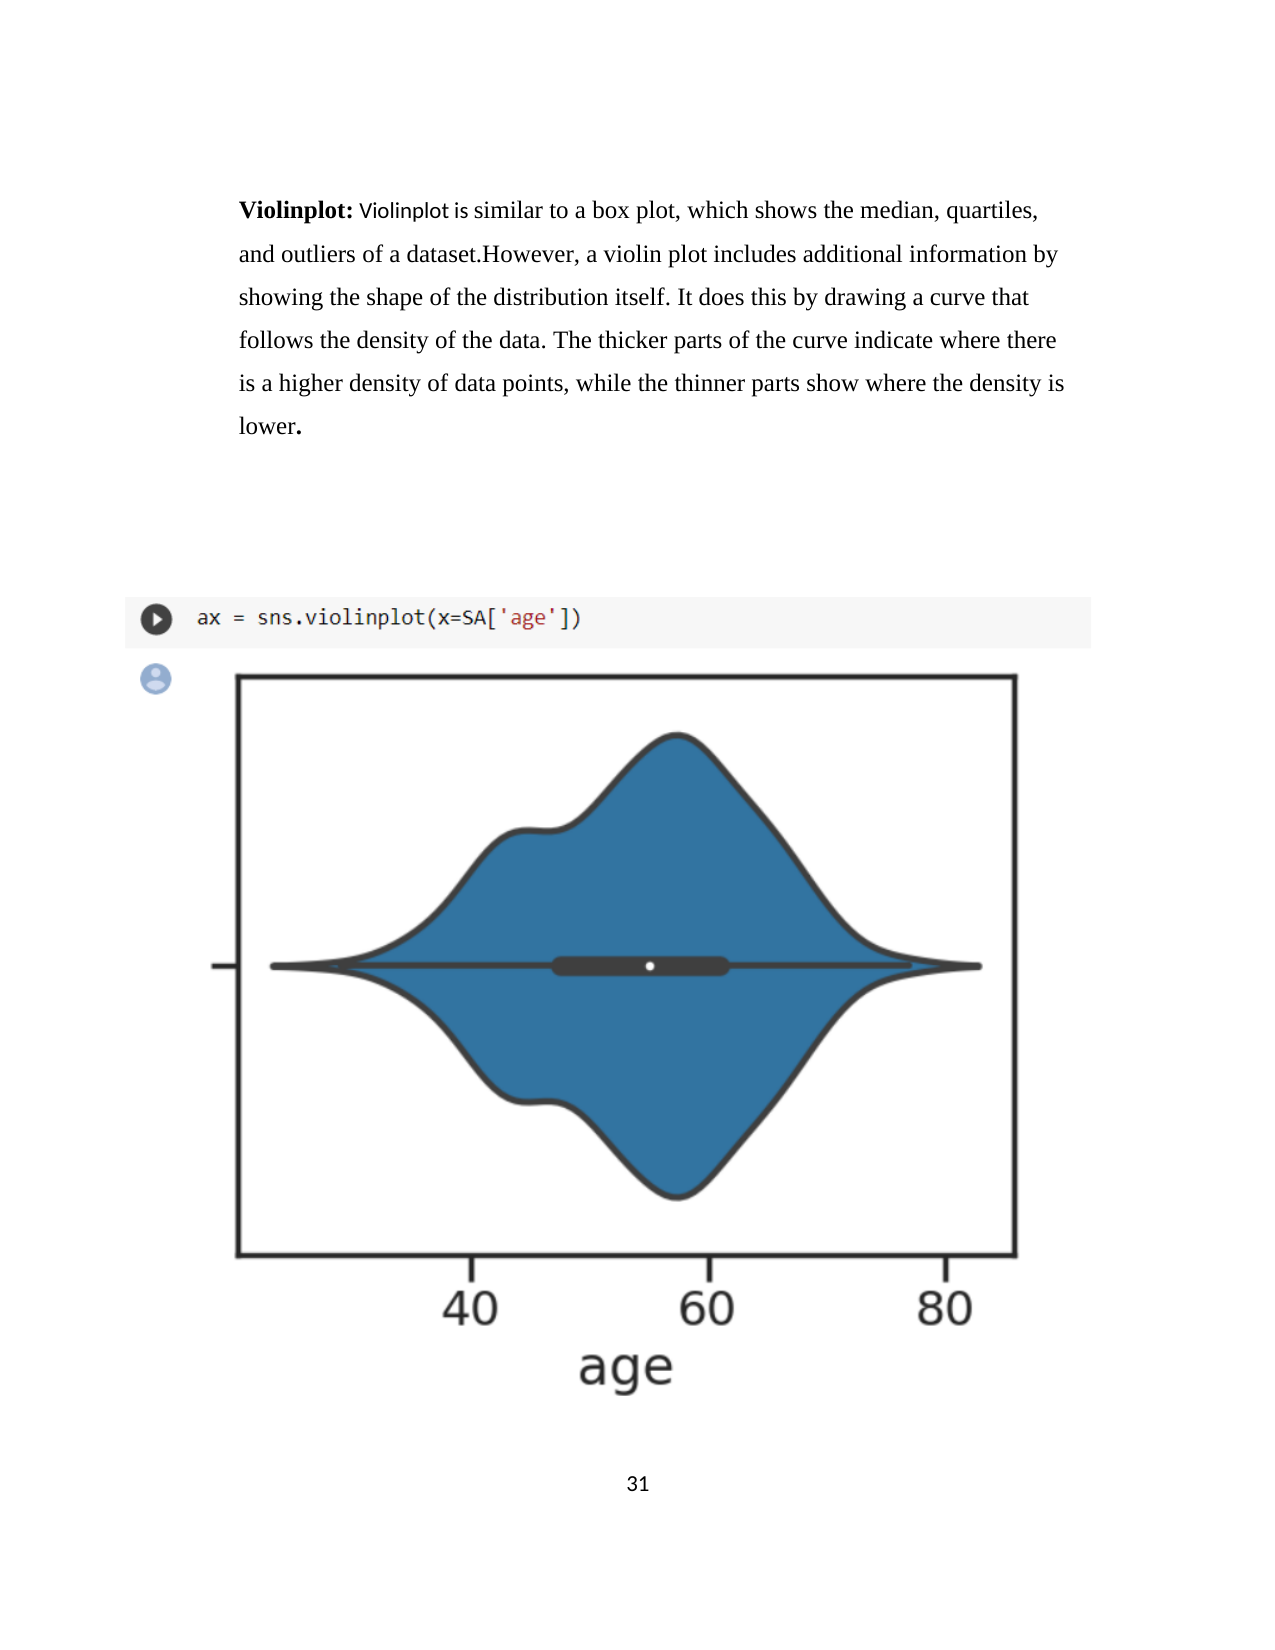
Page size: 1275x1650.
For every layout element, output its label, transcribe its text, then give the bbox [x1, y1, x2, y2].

text Violinplot: Violinplot is similar to a box plot, which shows the median, quartiles, and outliers of a dataset.However, a violin plot includes additional information by showing the shape of the distribution itself. It does this by drawing a curve that follows the density of the data. The thicker parts of the curve indicate where there is a higher density of data points, while the thinner parts show where the density is lower. [238, 195, 1066, 440]
picture [119, 597, 1092, 1411]
